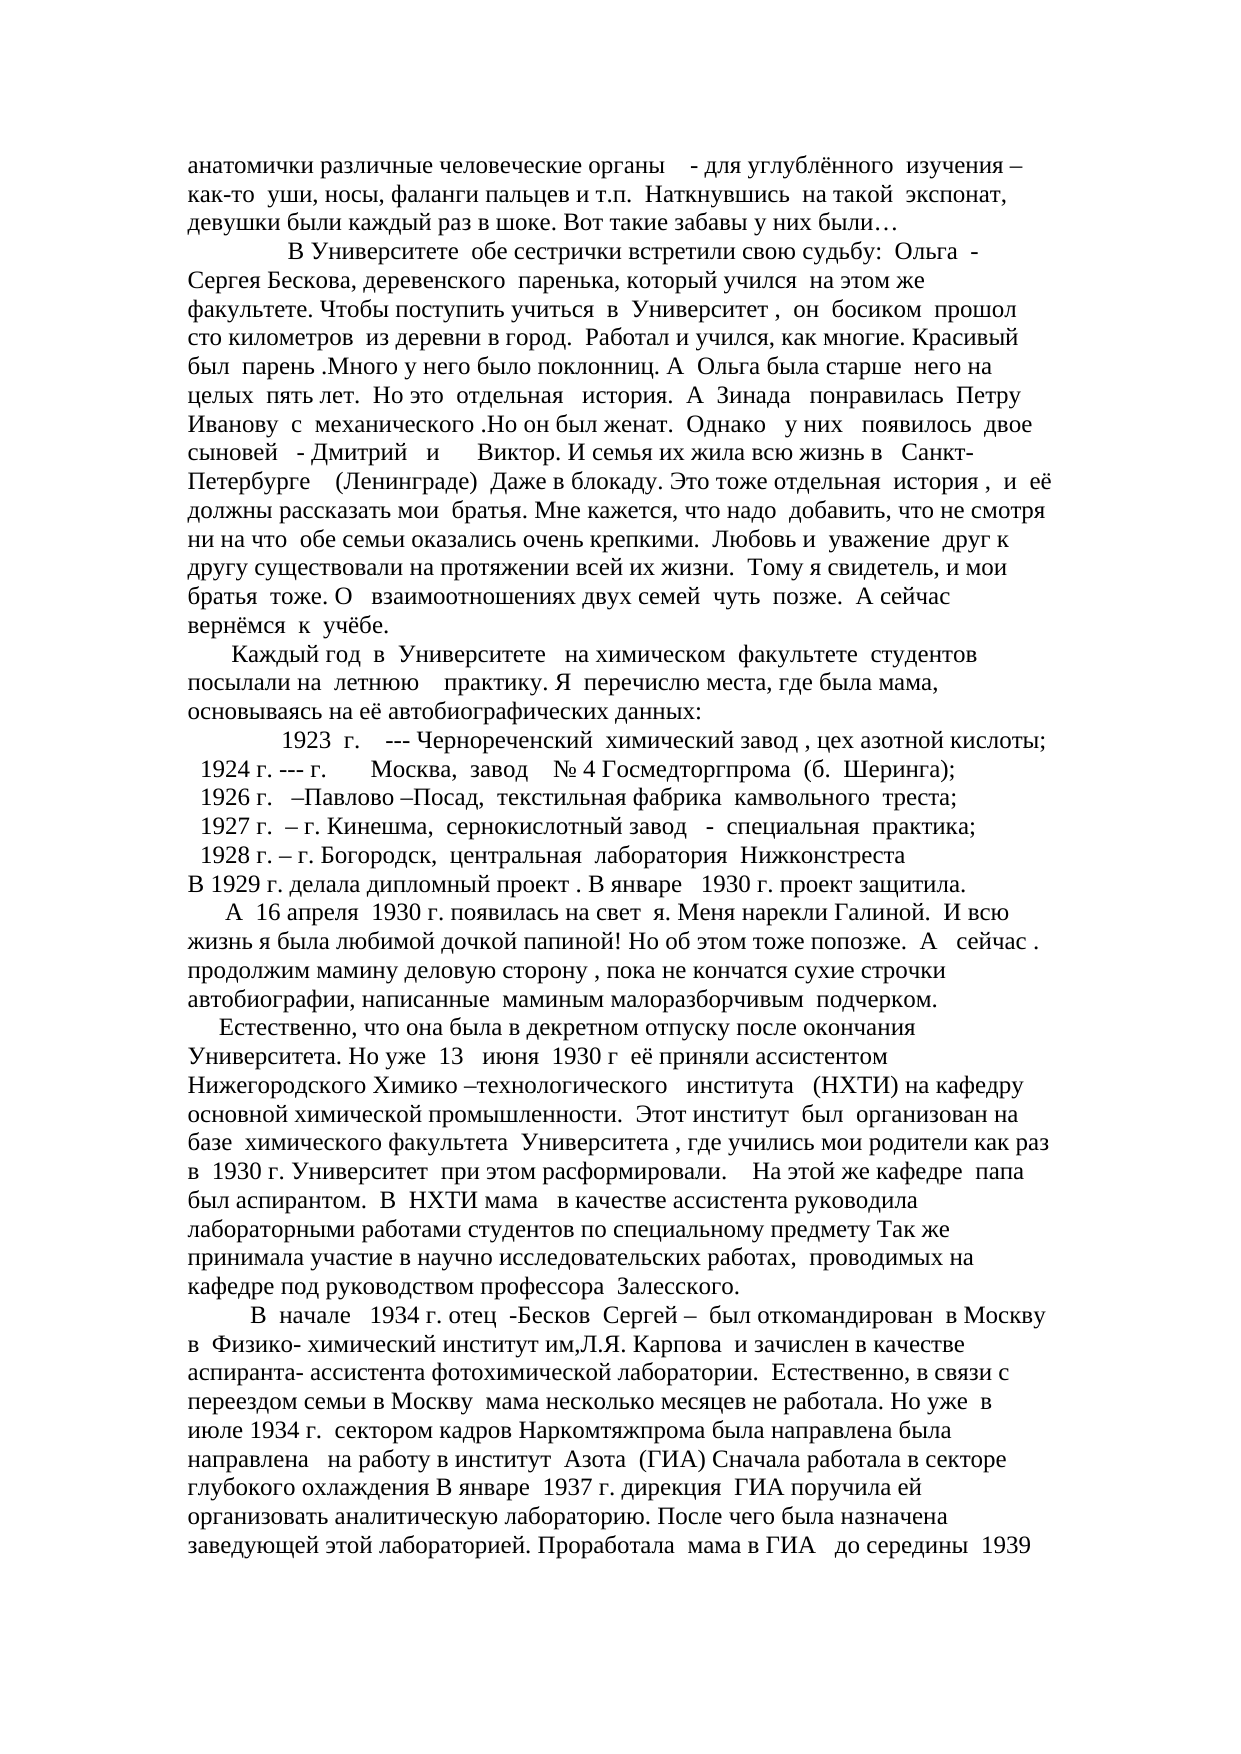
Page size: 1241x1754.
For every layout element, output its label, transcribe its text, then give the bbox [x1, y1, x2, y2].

text 1926 г. –Павлово –Посад, текстильная фабрика камвольного треста; [187, 782, 1053, 811]
text сто километров из деревни в город. Работал и учился, как многие. Красивый был парень .Много у него было поклонниц. А Ольга была старше него на целых пять лет. Но это отдельная история. А Зинада понравилась Петру [187, 322, 1053, 409]
text А 16 апреля 1930 г. появилась на свет я. Меня нарекли Галиной. И всю жизнь я была любимой дочкой папиной! Но об этом тоже попозже. А сейчас . продолжим мамину деловую сторону , пока не кончатся сухие строчки автобиографии, написанные маминым малоразборчивым подчерком. [187, 897, 1053, 1012]
text ни на что обе семьи оказались очень крепкими. Любовь и уважение друг к другу существовали на протяжении всей их жизни. Тому я свидетель, и мои братья тоже. О взаимоотношениях двух семей чуть позже. А сейчас вернёмся к учёбе. [187, 524, 1053, 639]
text 1928 г. – г. Богородск, центральная лаборатория Нижконстреста [187, 840, 1053, 869]
text В 1929 г. делала дипломный проект . В январе 1930 г. проект защитила. [187, 869, 1053, 897]
text 1923 г. --- Чернореченский химический завод , цех азотной кислоты; [187, 725, 1053, 754]
text 1924 г. --- г. Москва, завод № 4 Госмедторгпрома (б. Шеринга); [187, 754, 1053, 782]
text Иванову с механического .Но он был женат. Однако у них появилось двое [187, 409, 1053, 437]
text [187, 1300, 1053, 1559]
text анатомички различные человеческие органы - для углублённого изучения – как-то уши, носы, фаланги пальцев и т.п. Наткнувшись на такой экспонат, девушки были каждый раз в шоке. Вот такие забавы у них были… [187, 150, 1053, 236]
text 1927 г. – г. Кинешма, сернокислотный завод - специальная практика; [187, 811, 1053, 840]
text Каждый год в Университете на химическом факультете студентов посылали на летнюю практику. Я перечислю места, где была мама, основываясь на её автобиографических данных: [187, 639, 1053, 725]
text В Университете обе сестрички встретили свою судьбу: Ольга - Сергея Бескова, деревенского паренька, который учился на этом же факультете. Чтобы поступить учиться в Университет , он босиком прошол [187, 236, 1053, 322]
text Естественно, что она была в декретном отпуску после окончания Университета. Но уже 13 июня 1930 г её приняли ассистентом Нижегородского Химико –технологического института (НХТИ) на кафедру основной химической промышленности. Этот институт был организован на базе химического факультета Университета , где учились мои родители как раз в 1930 г. Университет при этом расформировали. На этой же кафедре папа был аспирантом. В НХТИ мама в качестве ассистента руководила лабораторными работами студентов по специальному предмету Так же принимала участие в научно исследовательских работах, проводимых на кафедре под руководством профессора Залесского. [187, 1012, 1053, 1300]
text cыновей - Дмитрий и Виктор. И семья их жила всю жизнь в Санкт-Петербурге (Ленинграде) Даже в блокаду. Это тоже отдельная история , и её должны рассказать мои братья. Мне кажется, что надо добавить, что не смотря [187, 437, 1053, 524]
